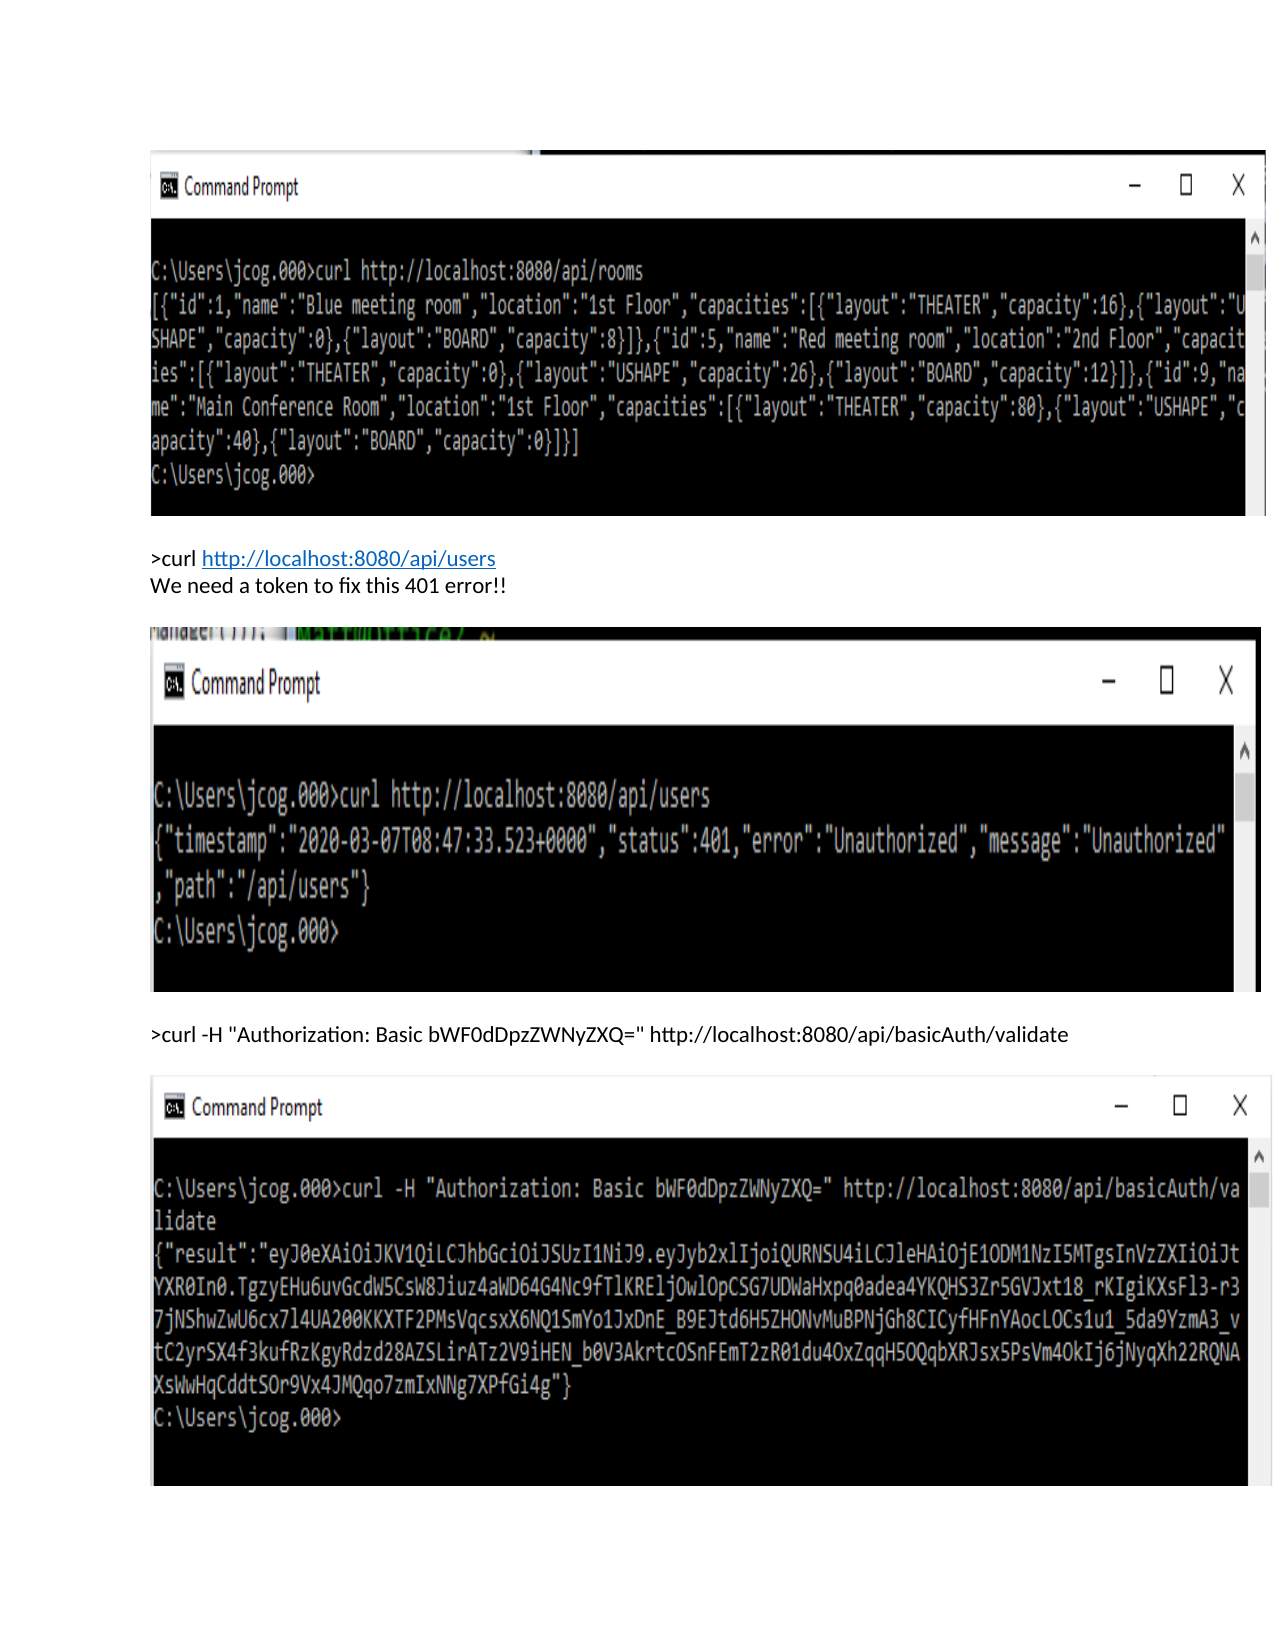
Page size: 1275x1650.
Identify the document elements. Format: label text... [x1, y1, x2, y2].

picture [150, 150, 1266, 516]
text We need a token to fix this 401 error!! [150, 572, 1125, 600]
picture [150, 1075, 1273, 1486]
text >curl http://localhost:8080/api/users [150, 544, 1125, 572]
picture [150, 627, 1261, 992]
text >curl -H "Authorization: Basic bWF0dDpzZWNyZXQ=" http://localhost:8080/api/basicAuth/validate [150, 1020, 1125, 1048]
